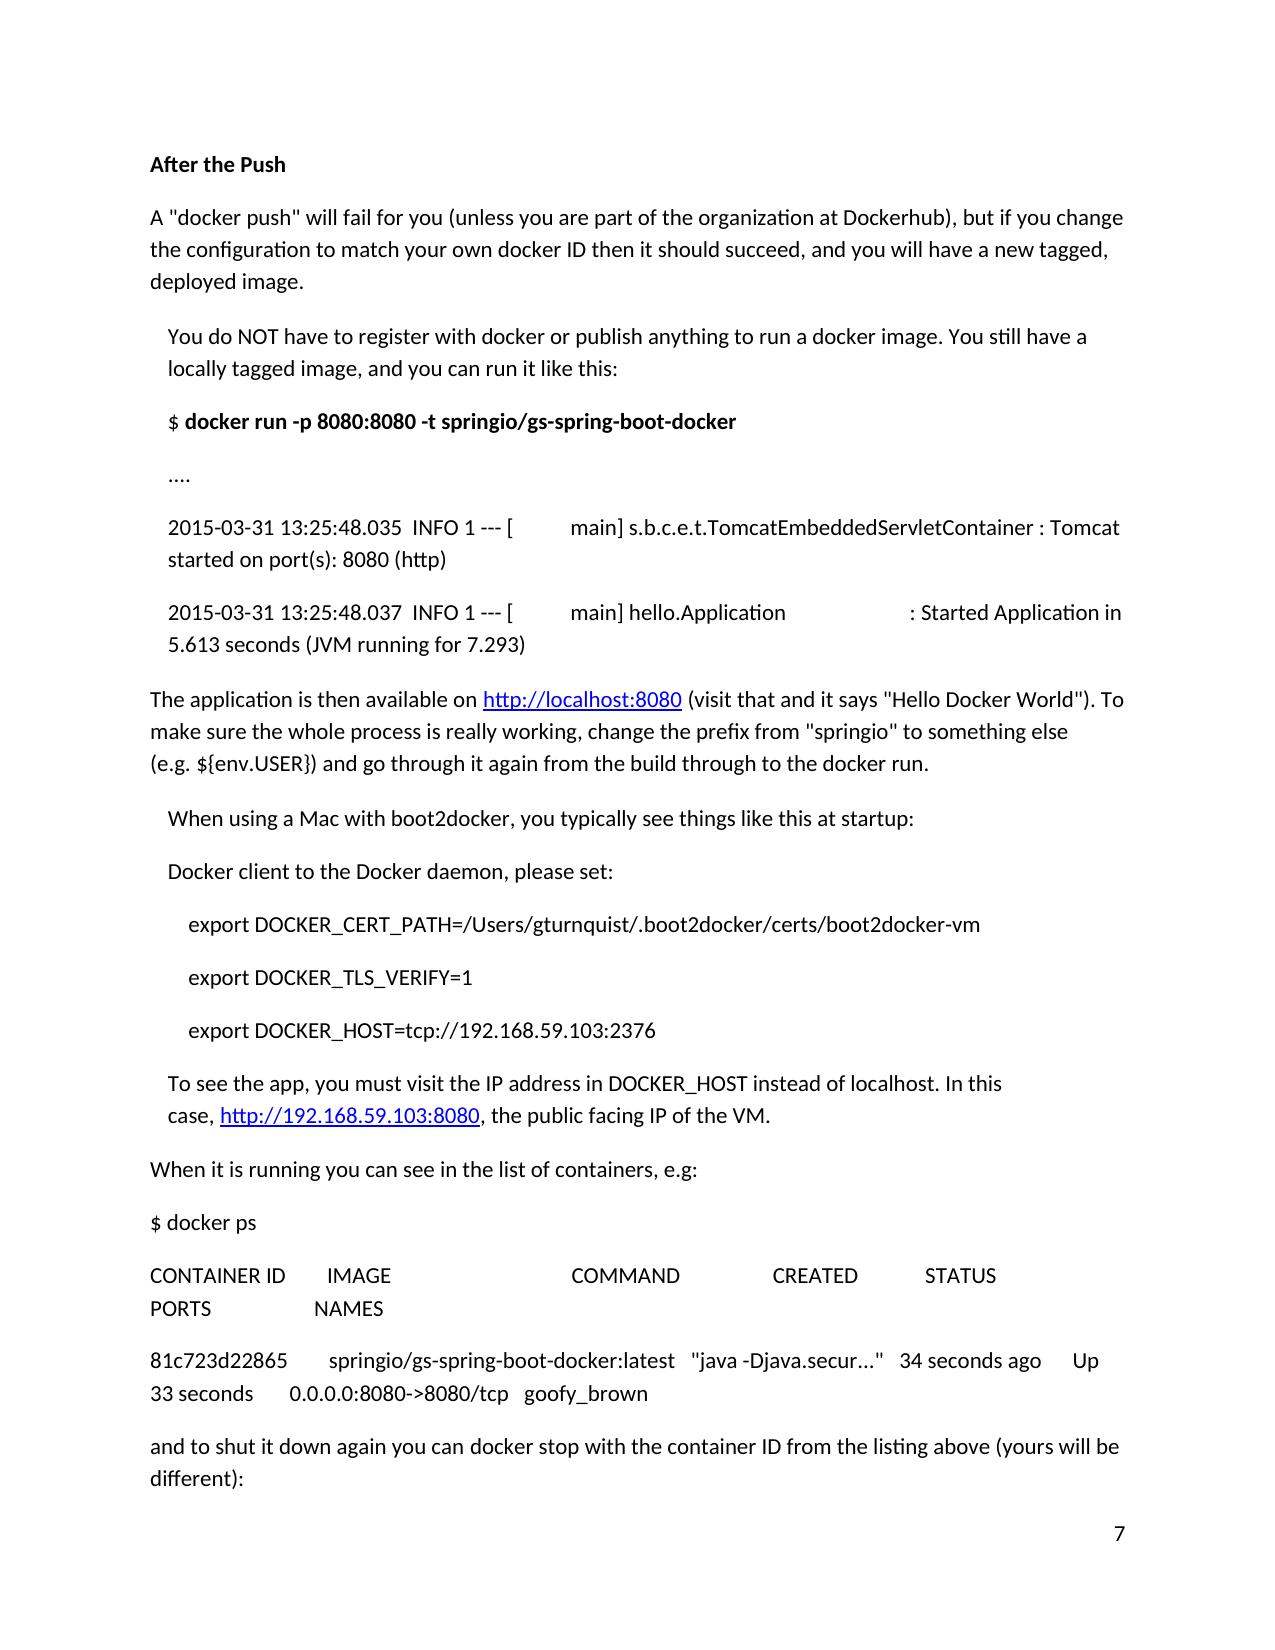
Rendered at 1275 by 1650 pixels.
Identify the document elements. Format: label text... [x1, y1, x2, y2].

text After the Push [150, 150, 1125, 178]
text and to shut it down again you can docker stop with the container ID from the listing above (yours will be different): [150, 1432, 1125, 1492]
text CONTAINER ID IMAGE COMMAND CREATED STATUS PORTS NAMES [150, 1261, 1125, 1322]
table_header You do NOT have to register with docker or publish anything to run a docker image. You still have a locally tagged image, and you can run it like this: $ docker run -p 8080:8080 -t springio/gs-spring-boot-docker .... 2015-03-31 13:25:48.035 INFO 1 --- [ main] s.b.c.e.t.TomcatEmbeddedServletContainer : Tomcat started on port(s): 8080 (http) 2015-03-31 13:25:48.037 INFO 1 --- [ main] hello.Application : Started Application in 5.613 seconds (JVM running for 7.293) [152, 320, 1127, 685]
text A "docker push" will fail for you (unless you are part of the organization at Dockerhub), but if you change the configuration to match your own docker ID then it should succeed, and you will have a new tagged, deployed image. [150, 203, 1125, 295]
table_header When using a Mac with boot2docker, you typically see things like this at startup: Docker client to the Docker daemon, please set: export DOCKER_CERT_PATH=/Users/gturnquist/.boot2docker/certs/boot2docker-vm export DOCKER_TLS_VERIFY=1 export DOCKER_HOST=tcp://192.168.59.103:2376 To see the app, you must visit the IP address in DOCKER_HOST instead of localhost. In this case, http://192.168.59.103:8080, the public facing IP of the VM. [152, 802, 1127, 1155]
text The application is then available on http://localhost:8080 (visit that and it says "Hello Docker World"). To make sure the whole process is really working, change the prefix from "springio" to something else (e.g. ${env.USER}) and go through it again from the build through to the docker run. [150, 685, 1125, 777]
text $ docker ps [150, 1208, 1125, 1236]
text 81c723d22865 springio/gs-spring-boot-docker:latest "java -Djava.secur..." 34 seconds ago Up 33 seconds 0.0.0.0:8080->8080/tcp goofy_brown [150, 1347, 1125, 1407]
text When it is running you can see in the list of containers, e.g: [150, 1155, 1125, 1183]
